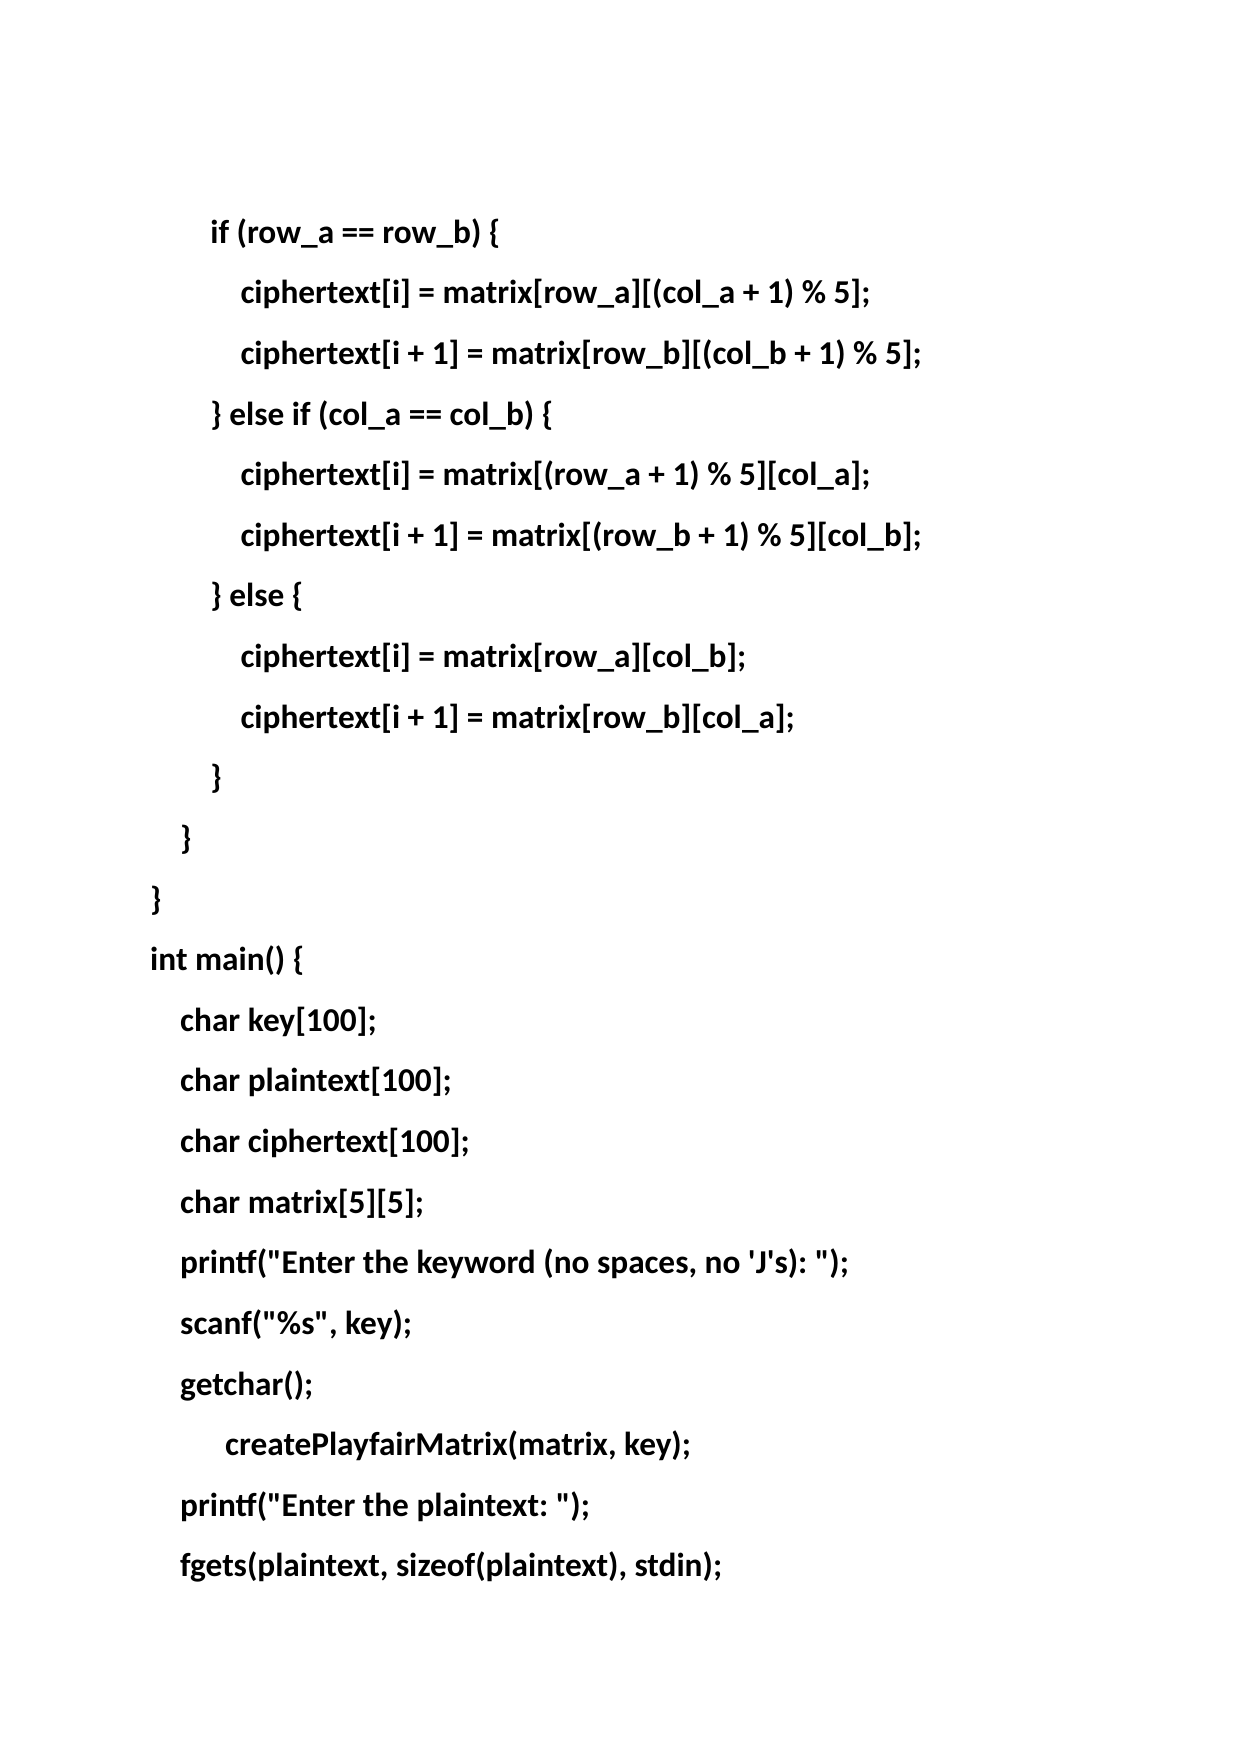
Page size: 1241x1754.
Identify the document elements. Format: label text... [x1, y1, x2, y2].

text ciphertext[i + 1] = matrix[(row_b + 1) % 5][col_b]; [150, 514, 1090, 554]
text printf("Enter the keyword (no spaces, no 'J's): "); [150, 1241, 1090, 1282]
text char matrix[5][5]; [150, 1181, 1090, 1221]
text char key[100]; [150, 999, 1090, 1039]
text } [150, 877, 1090, 918]
text int main() { [150, 938, 1090, 979]
text ciphertext[i + 1] = matrix[row_b][col_a]; [150, 696, 1090, 736]
text printf("Enter the plaintext: "); [150, 1484, 1090, 1524]
text ciphertext[i] = matrix[row_a][(col_a + 1) % 5]; [150, 271, 1090, 312]
text getchar(); [150, 1362, 1090, 1403]
text } [150, 756, 1090, 797]
text scanf("%s", key); [150, 1302, 1090, 1343]
text char ciphertext[100]; [150, 1120, 1090, 1161]
text fgets(plaintext, sizeof(plaintext), stdin); [150, 1544, 1090, 1585]
text char plaintext[100]; [150, 1059, 1090, 1100]
text } else if (col_a == col_b) { [150, 392, 1090, 433]
text ciphertext[i] = matrix[(row_a + 1) % 5][col_a]; [150, 453, 1090, 494]
text ciphertext[i + 1] = matrix[row_b][(col_b + 1) % 5]; [150, 332, 1090, 373]
text if (row_a == row_b) { [150, 211, 1090, 251]
text } [150, 817, 1090, 858]
text createPlayfairMatrix(matrix, key); [150, 1423, 1090, 1464]
text } else { [150, 574, 1090, 615]
text ciphertext[i] = matrix[row_a][col_b]; [150, 635, 1090, 676]
